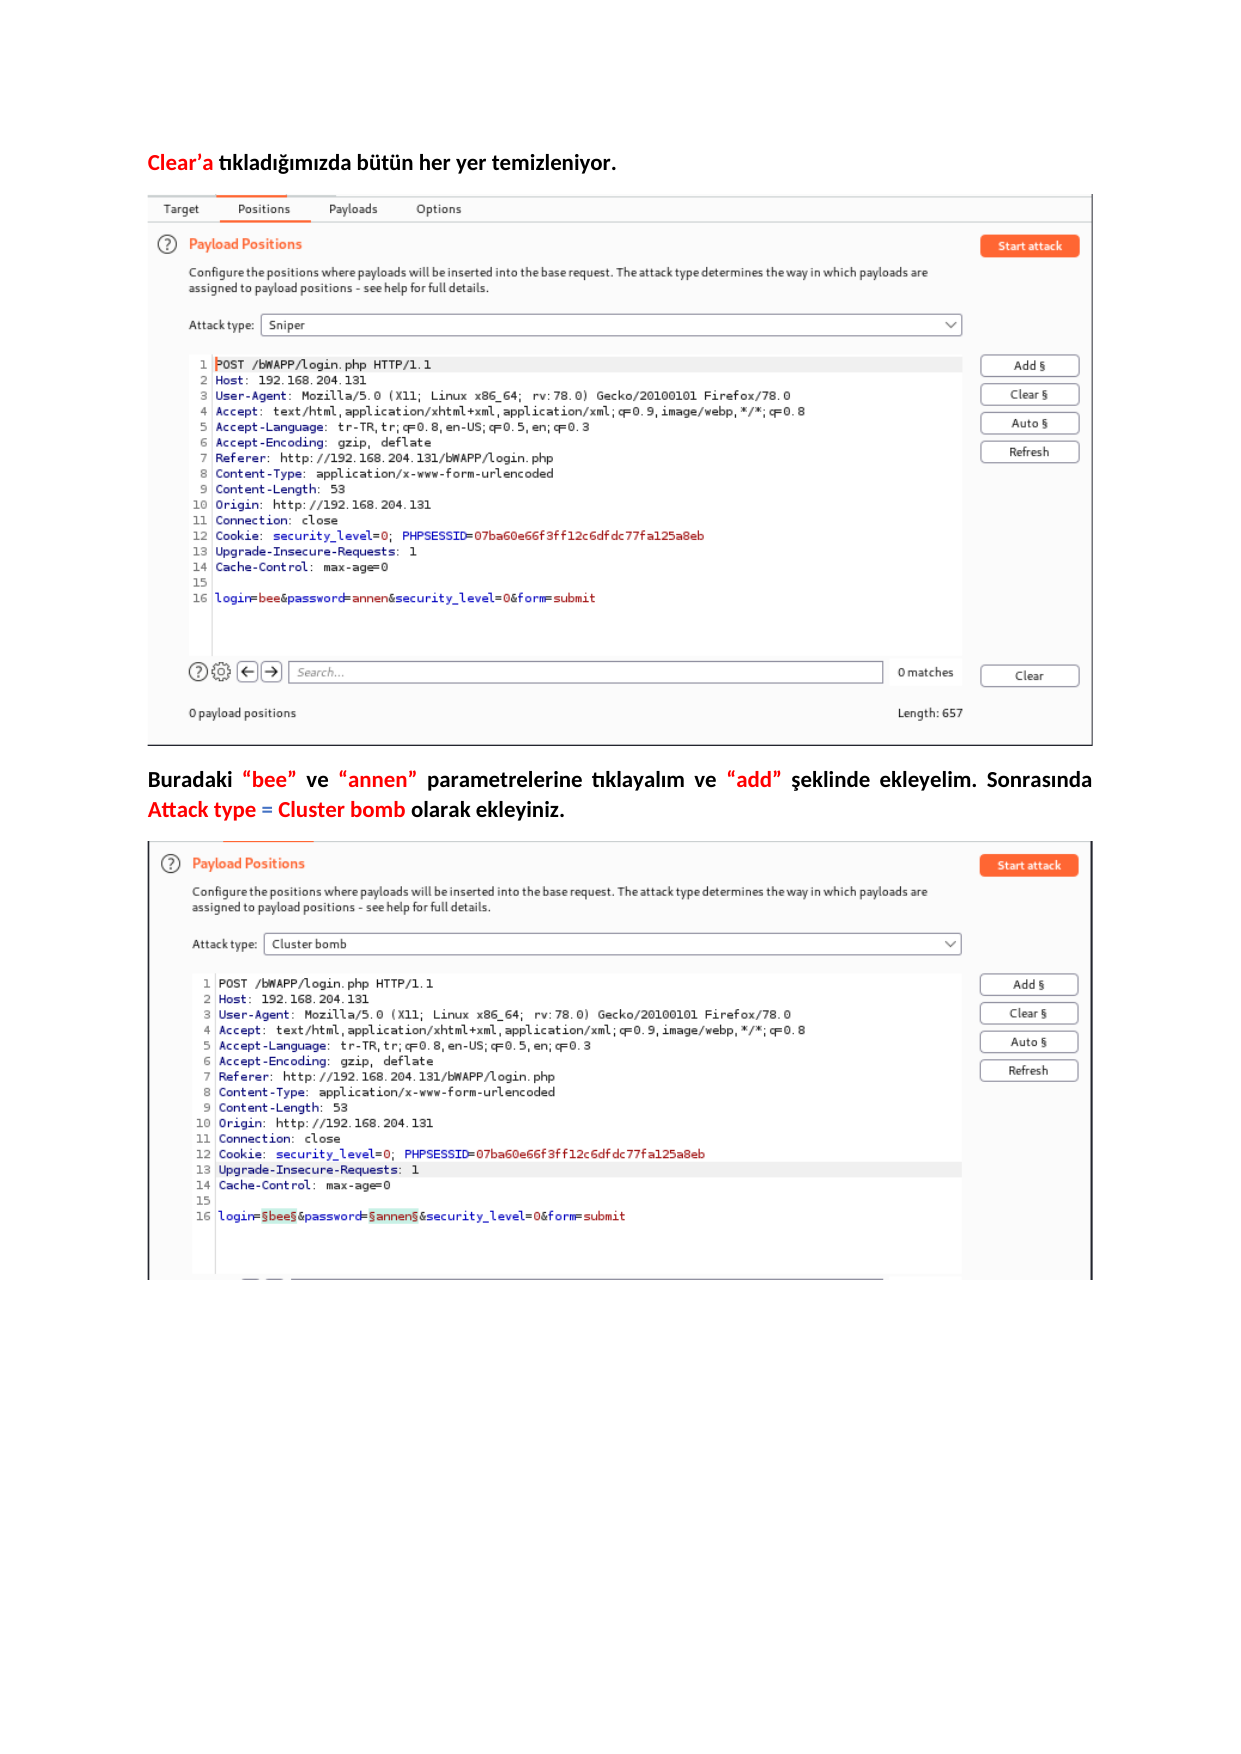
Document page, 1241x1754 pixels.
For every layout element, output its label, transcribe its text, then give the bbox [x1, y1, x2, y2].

picture [147, 841, 1093, 1280]
picture [147, 194, 1093, 746]
text Clear’a tıkladığımızda bütün her yer temizleniyor. [148, 148, 1093, 176]
text Buradaki “bee” ve “annen” parametrelerine tıklayalım ve “add” şeklinde ekleyelim. Sonrasında Attack type = Cluster bomb olarak ekleyiniz. [148, 765, 1093, 823]
